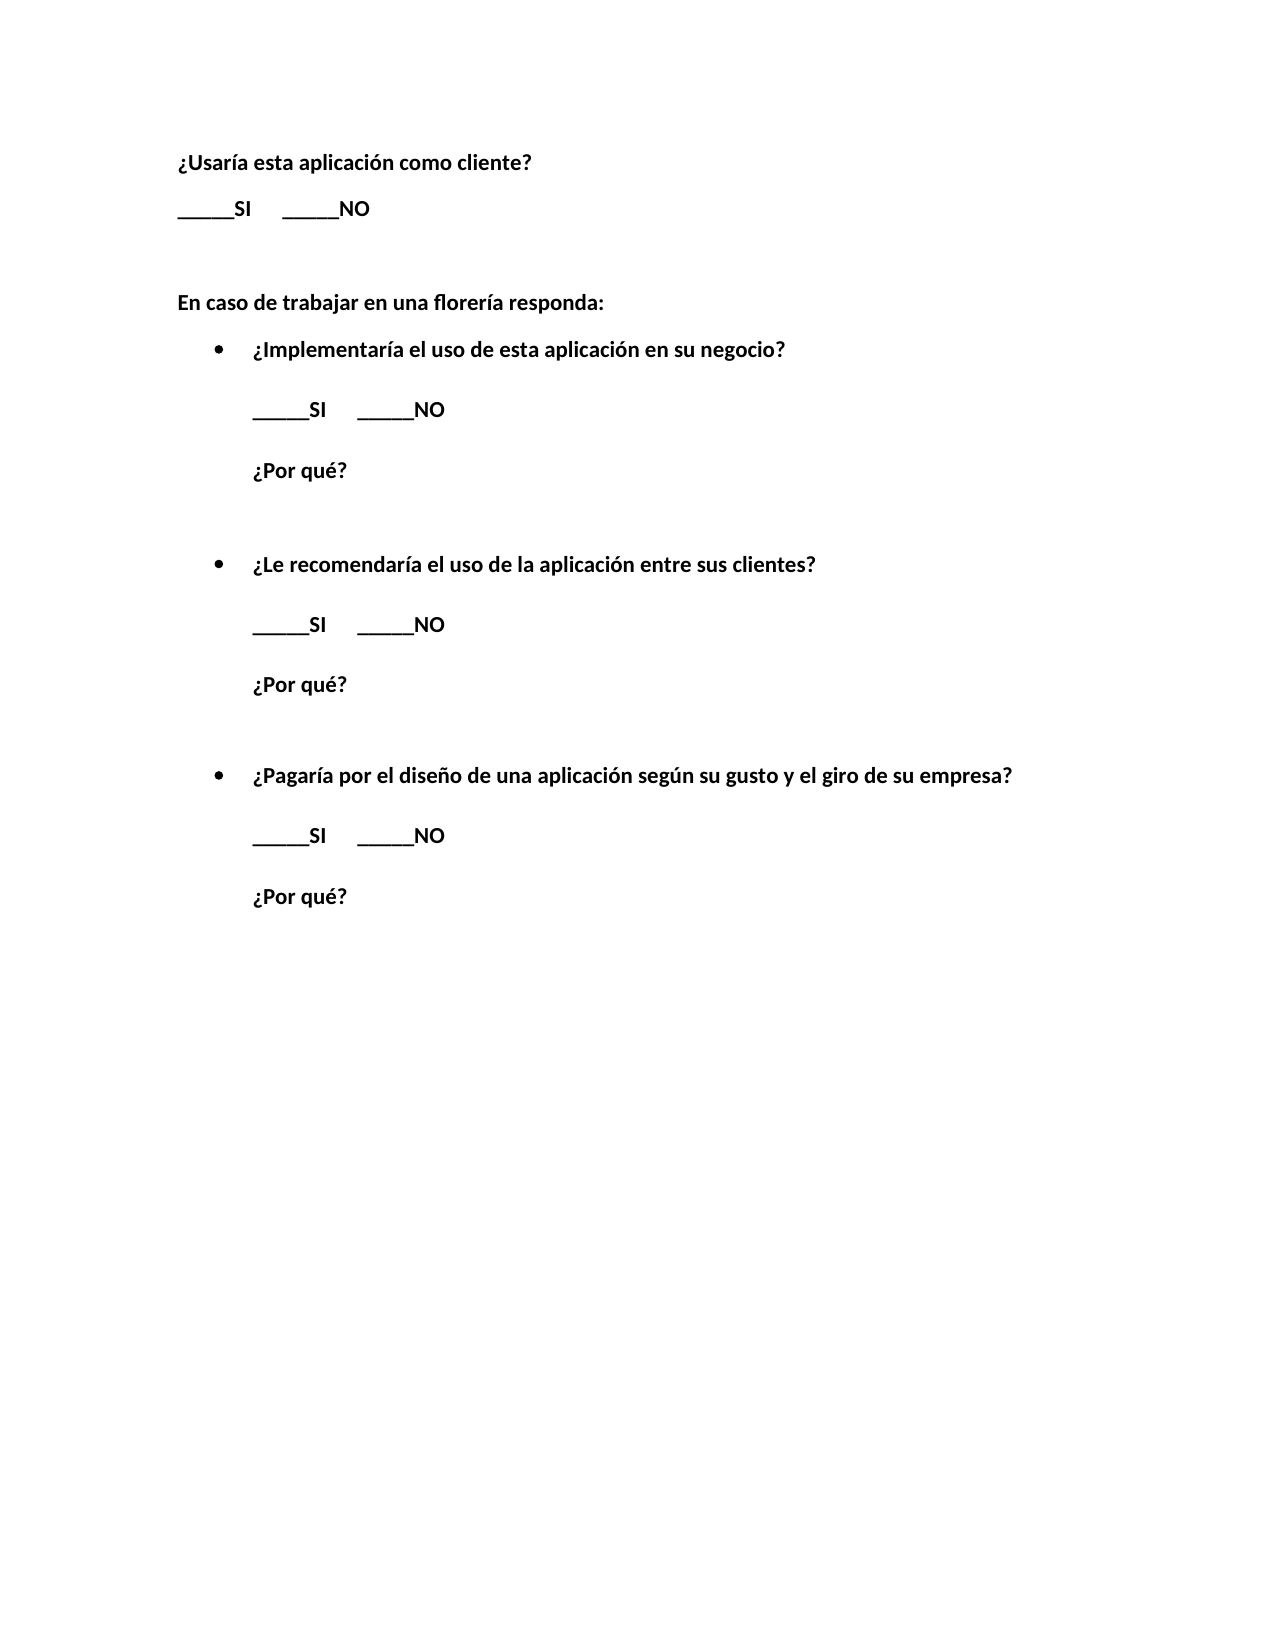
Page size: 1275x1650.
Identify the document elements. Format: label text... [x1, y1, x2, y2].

text _____SI _____NO [177, 194, 1098, 222]
list ¿Por qué? [252, 671, 1098, 698]
list _____SI _____NO [252, 610, 1098, 638]
list ¿Le recomendaría el uso de la aplicación entre sus clientes? [215, 550, 1098, 578]
list _____SI _____NO [252, 822, 1098, 849]
list ¿Implementaría el uso de esta aplicación en su negocio? [215, 335, 1098, 363]
text ¿Usaría esta aplicación como cliente? [177, 148, 1098, 176]
list ¿Por qué? [252, 456, 1098, 484]
text En caso de trabajar en una florería responda: [177, 288, 1098, 316]
list _____SI _____NO [252, 396, 1098, 423]
list ¿Por qué? [252, 882, 1098, 910]
list ¿Pagaría por el diseño de una aplicación según su gusto y el giro de su empresa? [215, 761, 1098, 789]
